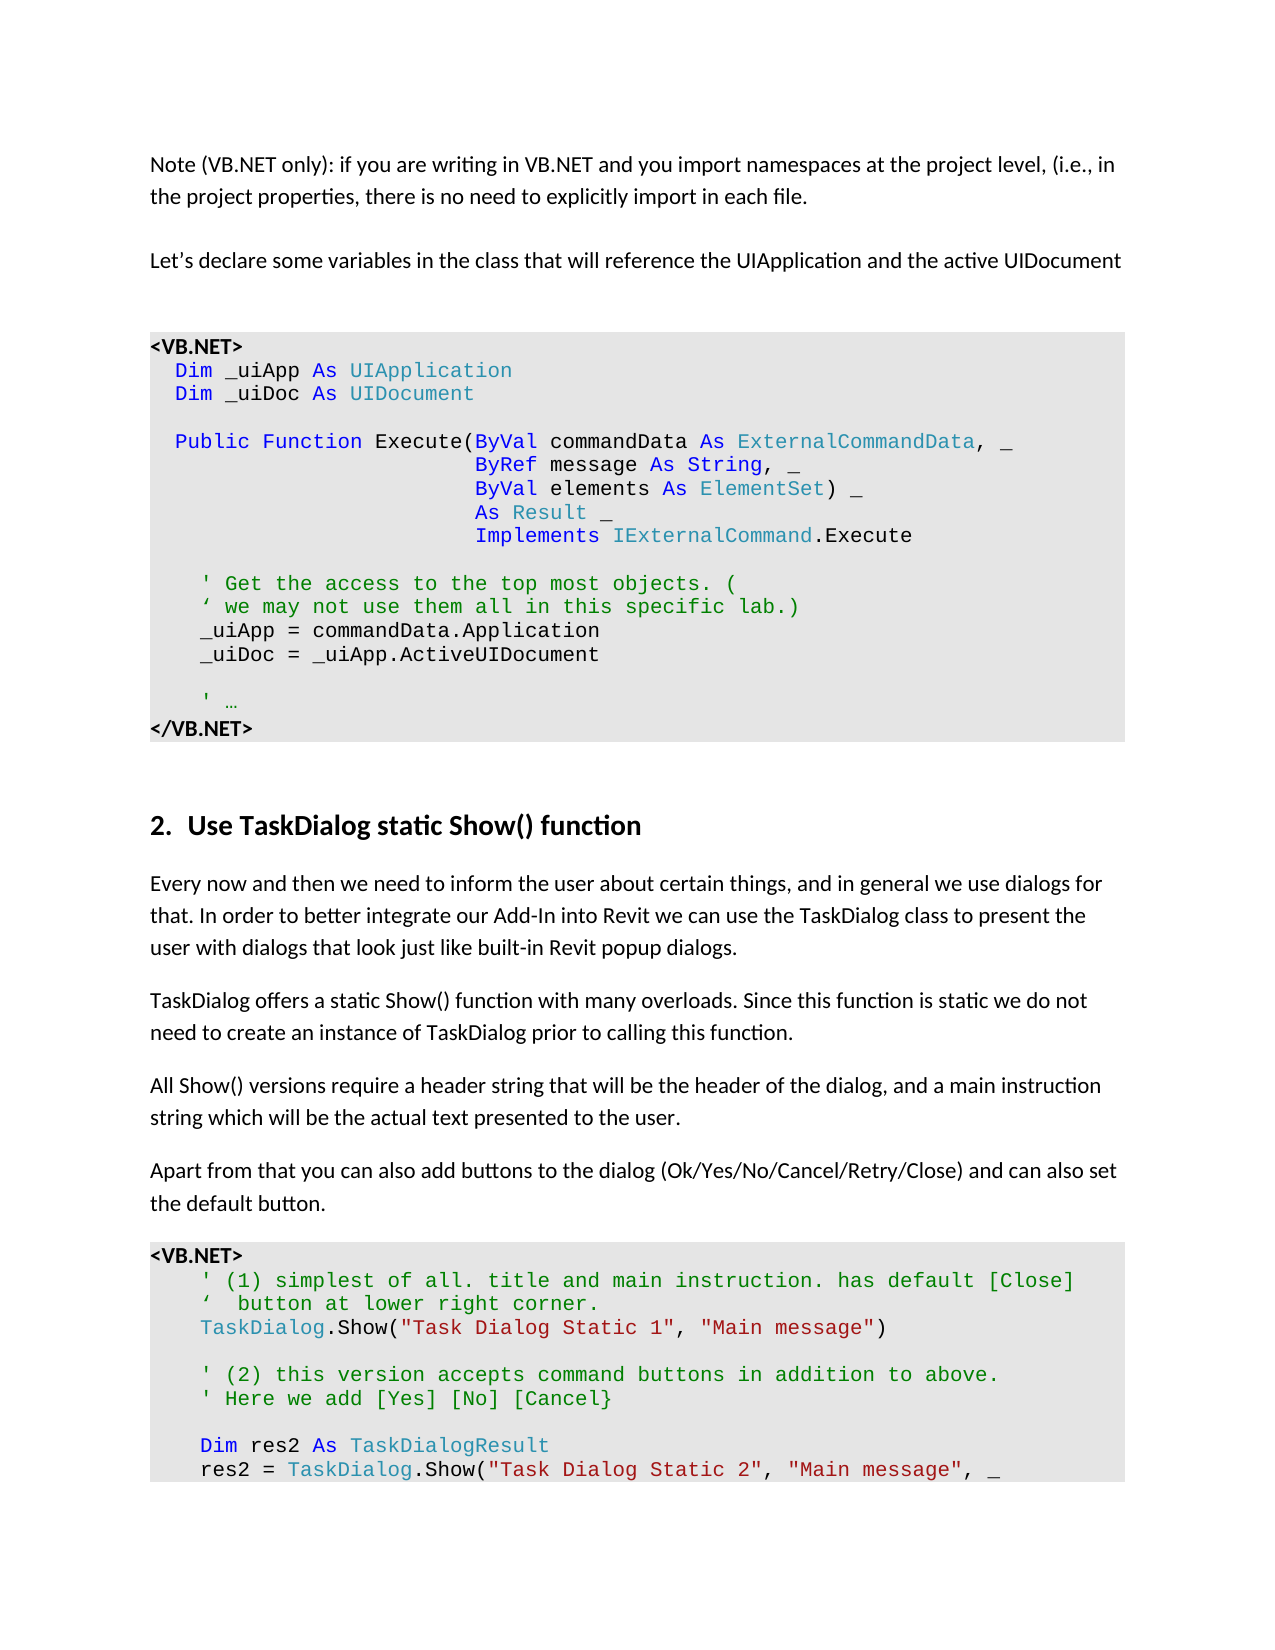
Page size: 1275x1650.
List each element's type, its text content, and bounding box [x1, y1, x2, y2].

text Every now and then we need to inform the user about certain things, and in general we use dialogs for that. In order to better integrate our Add-In into Revit we can use the TaskDialog class to present the user with dialogs that look just like built-in Revit popup dialogs. [150, 869, 1125, 961]
text res2 = TaskDialog.Show("Task Dialog Static 2", "Main message", _ [150, 1459, 1125, 1482]
text ' (2) this version accepts command buttons in addition to above. [150, 1364, 1125, 1388]
text ' … [150, 691, 1125, 714]
text ' Here we add [Yes] [No] [Cancel} [150, 1388, 1125, 1412]
text Implements IExternalCommand.Execute [150, 525, 1125, 549]
text _uiDoc = _uiApp.ActiveUIDocument [150, 643, 1125, 667]
text ‘ we may not use them all in this specific lab.) [150, 596, 1125, 620]
text Dim res2 As TaskDialogResult [150, 1435, 1125, 1459]
text TaskDialog offers a static Show() function with many overloads. Since this function is static we do not need to create an instance of TaskDialog prior to calling this function. [150, 986, 1125, 1046]
text _uiApp = commandData.Application [150, 620, 1125, 643]
text <VB.NET> ' (1) simplest of all. title and main instruction. has default [Close] [150, 1242, 1125, 1293]
list Use TaskDialog static Show() function [150, 807, 1125, 842]
text </VB.NET> [150, 714, 1125, 742]
list Let’s declare some variables in the class that will reference the UIApplication and the active UIDocument [150, 247, 1125, 274]
list Note (VB.NET only): if you are writing in VB.NET and you import namespaces at the project level, (i.e., in the project properties, there is no need to explicitly import in each file. [150, 150, 1125, 210]
text Public Function Execute(ByVal commandData As ExternalCommandData, _ [150, 431, 1125, 454]
text All Show() versions require a header string that will be the header of the dialog, and a main instruction string which will be the actual text presented to the user. [150, 1071, 1125, 1131]
text <VB.NET> Dim _uiApp As UIApplication [150, 332, 1125, 383]
text TaskDialog.Show("Task Dialog Static 1", "Main message") [150, 1317, 1125, 1341]
text ‘ button at lower right corner. [150, 1293, 1125, 1317]
text As Result _ [150, 502, 1125, 525]
text Dim _uiDoc As UIDocument [150, 383, 1125, 407]
text ' Get the access to the top most objects. ( [150, 573, 1125, 596]
text Apart from that you can also add buttons to the dialog (Ok/Yes/No/Cancel/Retry/Close) and can also set the default button. [150, 1156, 1125, 1217]
text ByRef message As String, _ [150, 454, 1125, 478]
text ByVal elements As ElementSet) _ [150, 478, 1125, 502]
